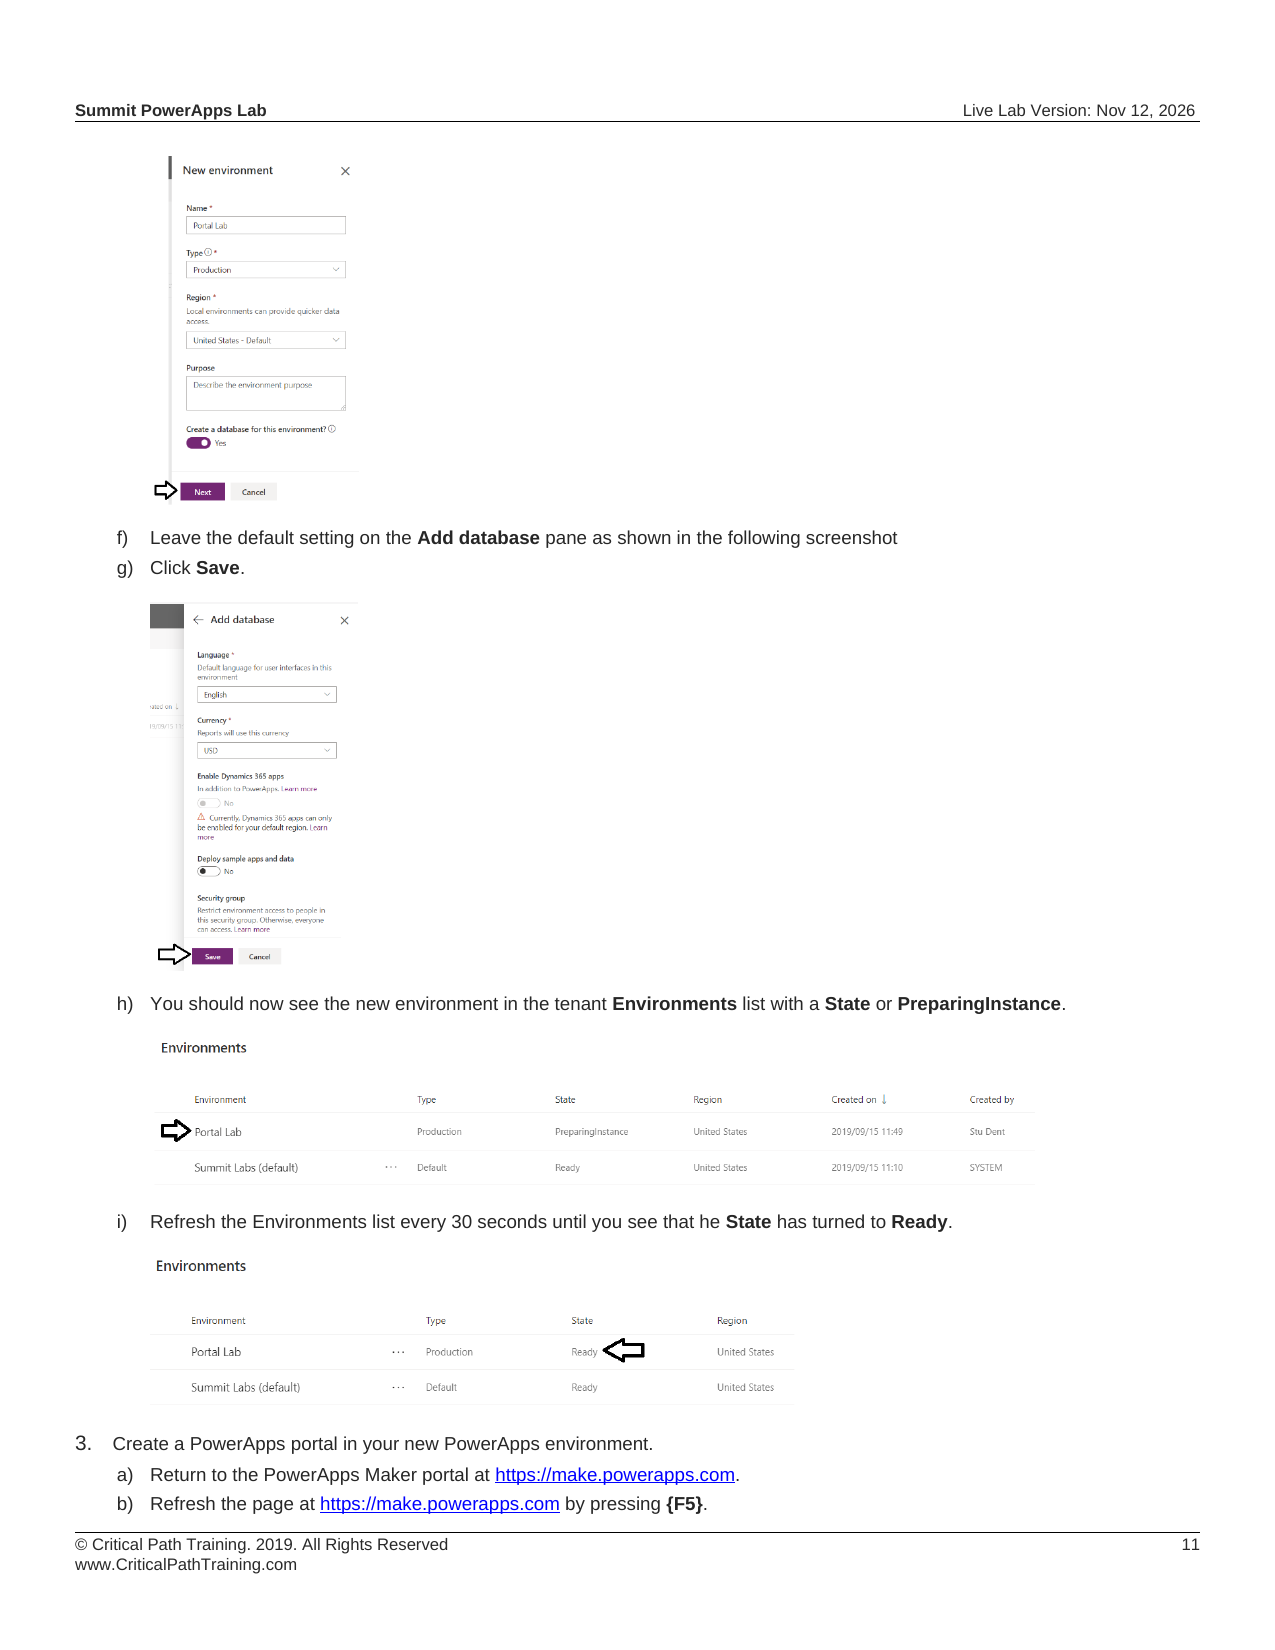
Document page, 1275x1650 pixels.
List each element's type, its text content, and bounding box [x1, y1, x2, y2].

picture [150, 600, 358, 971]
text Create a PowerApps portal in your new PowerApps environment. [75, 1431, 1200, 1455]
text Click Save. [117, 557, 1200, 578]
picture [150, 1035, 1035, 1189]
text Leave the default setting on the Add database pane as shown in the following screenshot [117, 527, 1200, 548]
picture [150, 1254, 795, 1410]
text Refresh the Environments list every 30 seconds until you see that he State has turned to Ready. [117, 1211, 1200, 1232]
picture [150, 156, 360, 505]
text Refresh the page at https://make.powerapps.com by pressing {F5}. [117, 1493, 1200, 1515]
text Return to the PowerApps Maker portal at https://make.powerapps.com. [117, 1463, 1200, 1485]
text You should now see the new environment in the tenant Environments list with a State or PreparingInstance. [117, 992, 1200, 1014]
